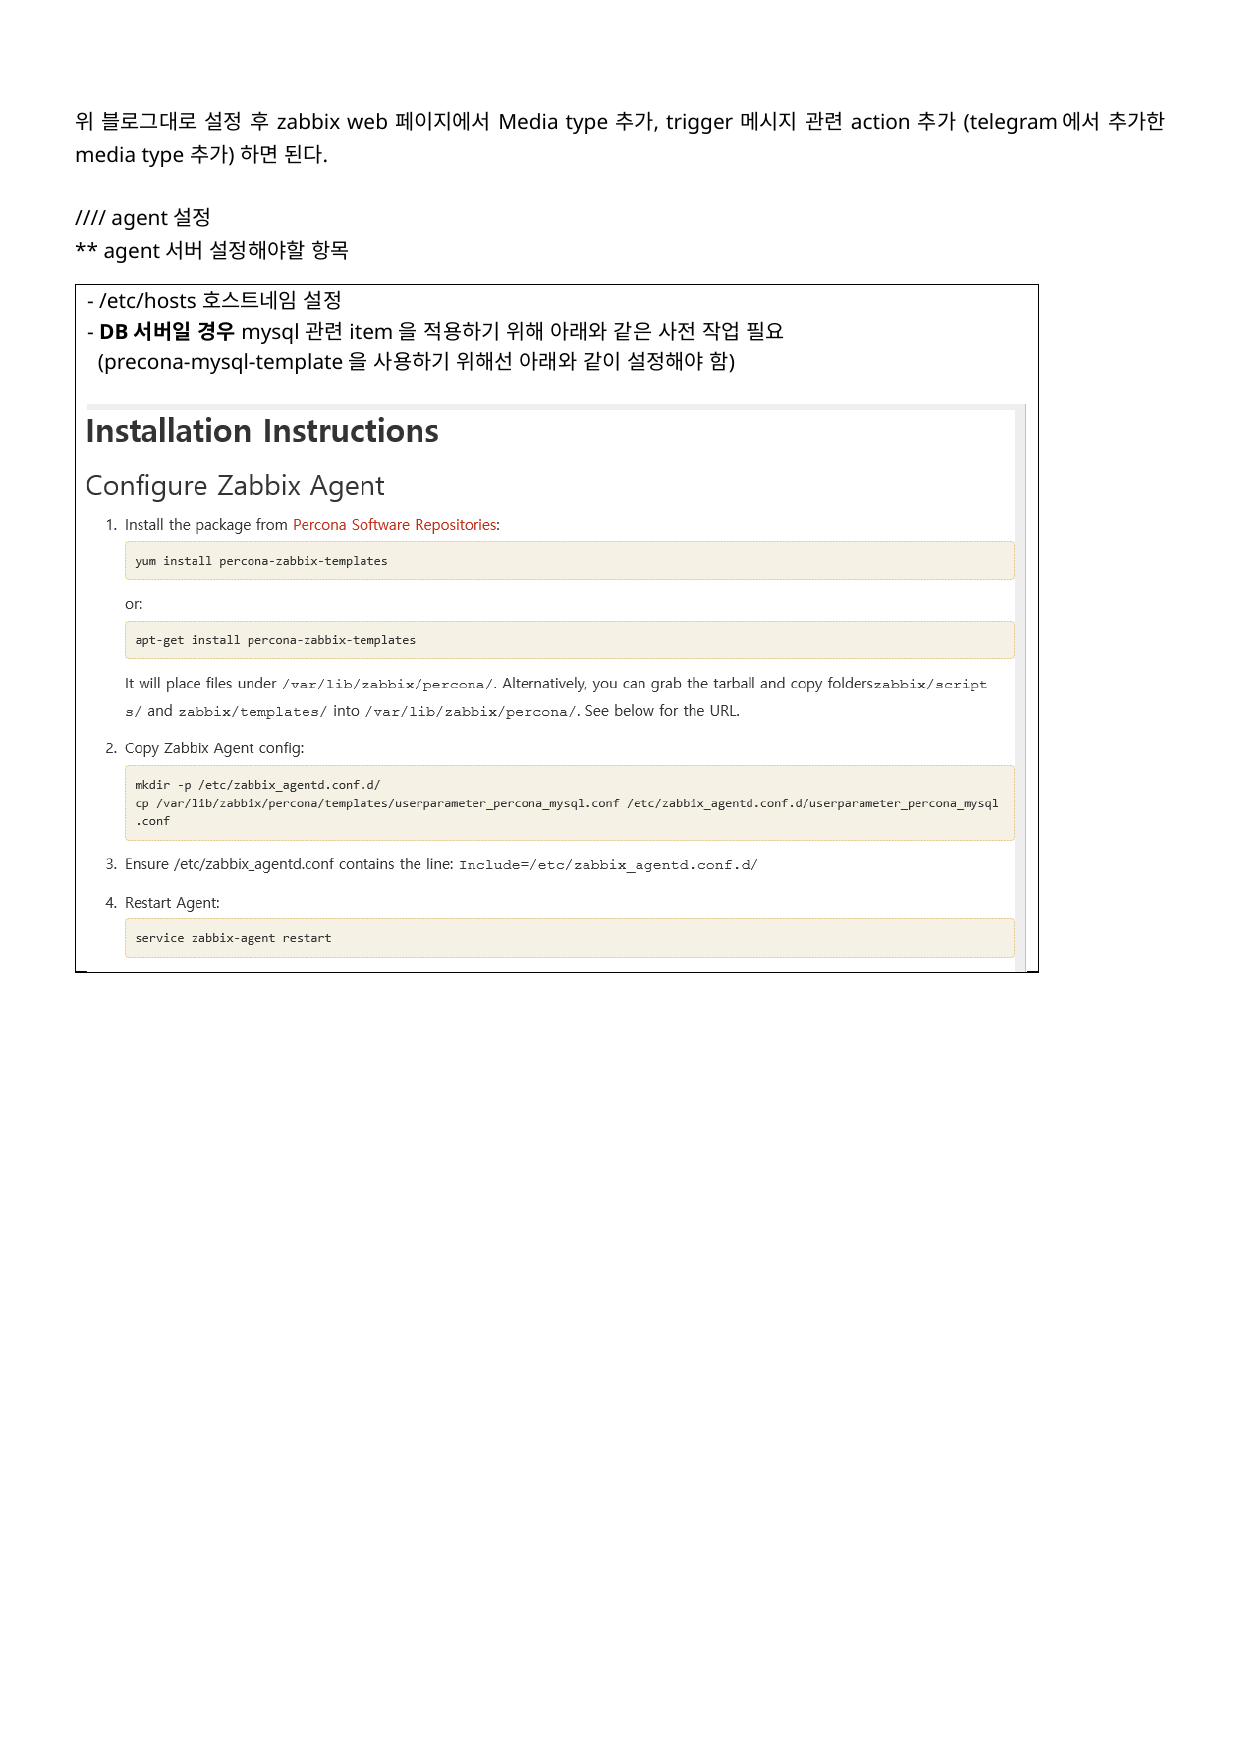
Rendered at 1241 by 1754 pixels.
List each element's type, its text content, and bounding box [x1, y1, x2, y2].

picture [86, 404, 1027, 972]
text //// agent 설정 [75, 202, 1165, 232]
table_header - /etc/hosts 호스트네임 설정 - DB 서버일 경우 mysql 관련 item 을 적용하기 위해 아래와 같은 사전 작업 필요 (precona-mysql-template 을 사용하기 위해선 아래와 같이 설정해야 함) 위 내용중 3. Configure ~zabbix/.my.cnf 경우 /etc/my.cnf 파일에 해당 내용 추가하면 된다. 관련링크 : http://hyunki1019.tistory.com/85 ** mysql 체크 플로우 쉽게 말하자면 agent 가 본인 서버의 DB를 접속하여 상태 체크 -> 체크 된 수치를 server 로 포워딩 하는 구조 (자세한 내용은 아래 아키텍쳐 그림 참조) [76, 285, 1038, 971]
text 위 블로그대로 설정 후 zabbix web 페이지에서 Media type 추가, trigger 메시지 관련 action 추가 (telegram에서 추가한 media type 추가) 하면 된다. [75, 106, 1165, 169]
text ** agent 서버 설정해야할 항목 [75, 234, 1165, 265]
